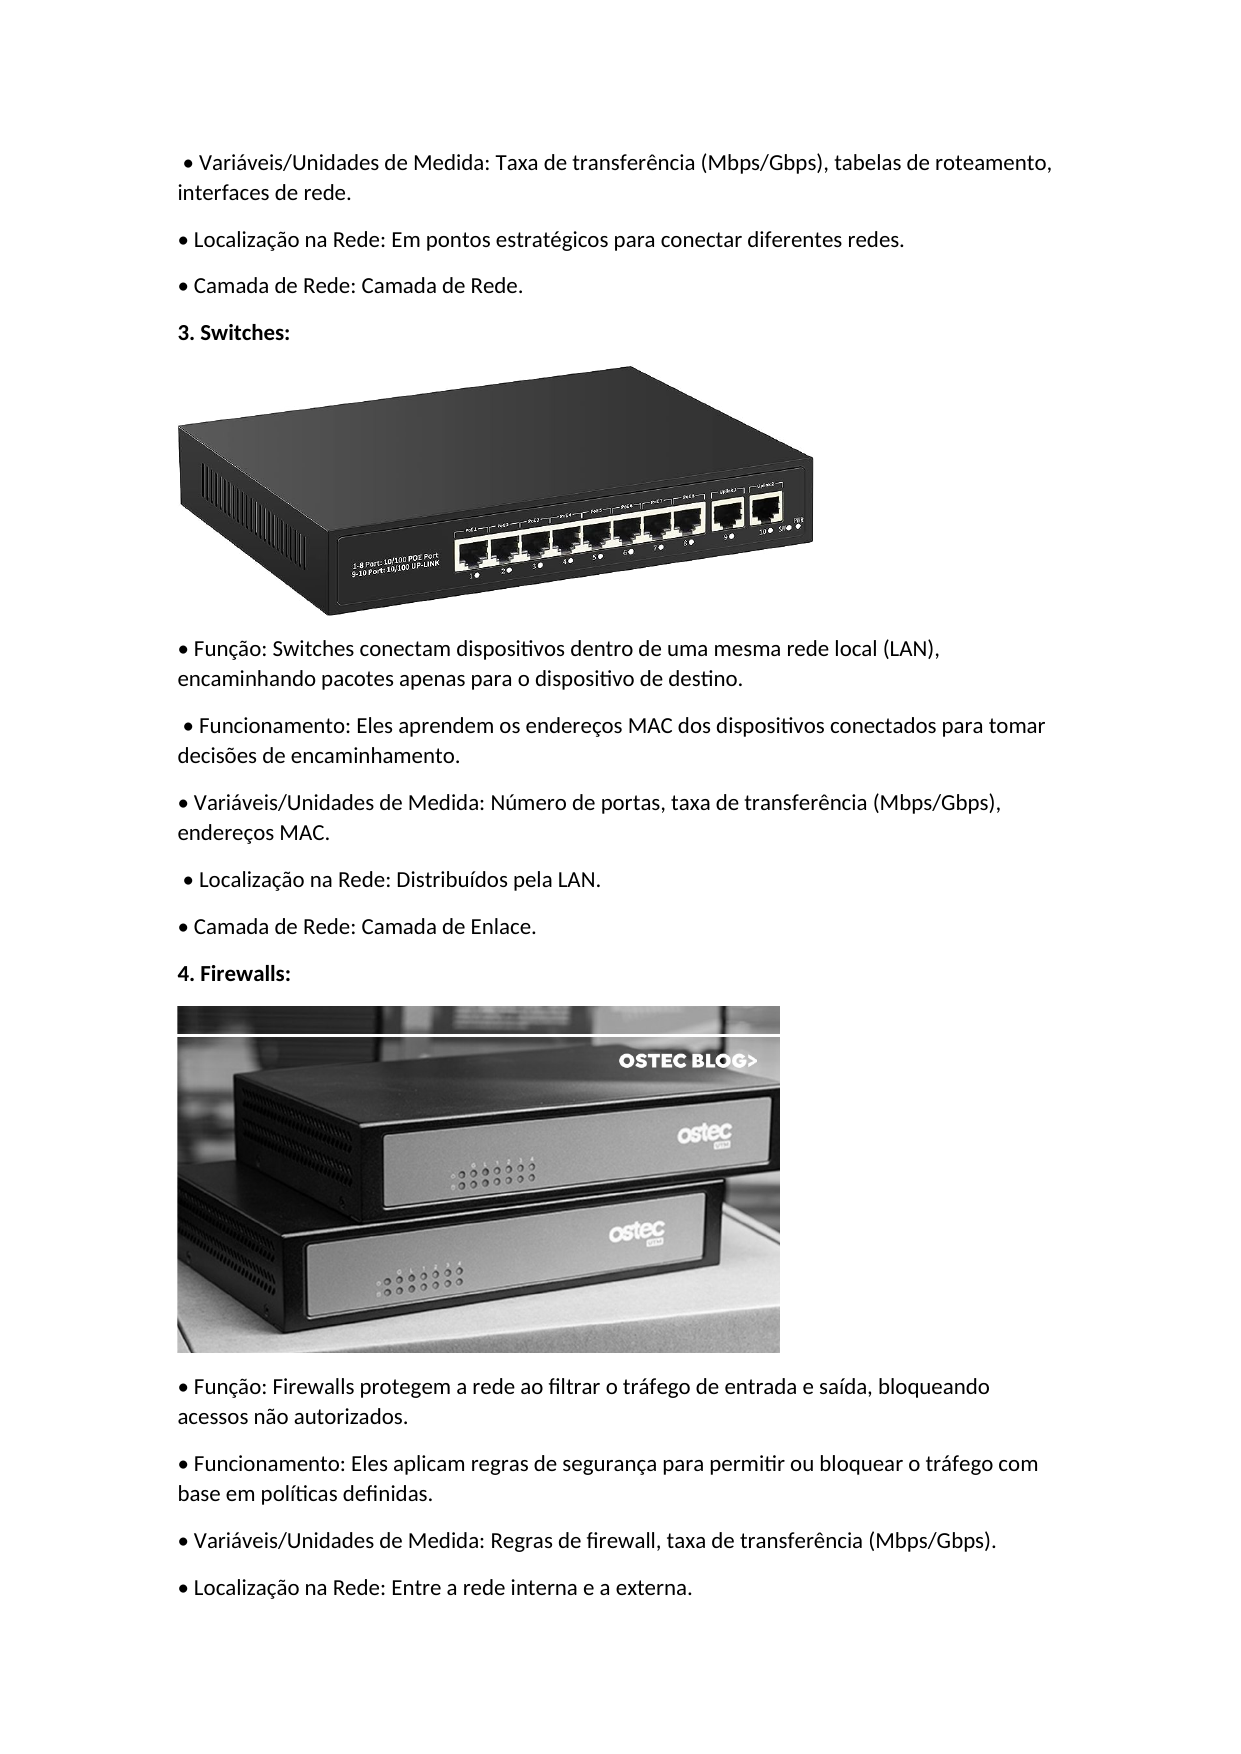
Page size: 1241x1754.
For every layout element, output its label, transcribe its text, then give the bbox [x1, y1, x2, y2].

text • Camada de Rede: Camada de Rede. [177, 272, 1063, 299]
text • Variáveis/Unidades de Medida: Número de portas, taxa de transferência (Mbps/Gbps), endereços MAC. [177, 788, 1063, 847]
text • Camada de Rede: Camada de Enlace. [177, 912, 1063, 940]
text • Função: Switches conectam dispositivos dentro de uma mesma rede local (LAN), encaminhando pacotes apenas para o dispositivo de destino. [177, 634, 1063, 692]
text 3. Switches: [177, 318, 1063, 346]
picture [177, 365, 814, 616]
text 4. Firewalls: [177, 959, 1063, 987]
text • Variáveis/Unidades de Medida: Regras de firewall, taxa de transferência (Mbps/Gbps). [177, 1526, 1063, 1554]
text • Função: Firewalls protegem a rede ao filtrar o tráfego de entrada e saída, bloqueando acessos não autorizados. [177, 1372, 1063, 1430]
text • Variáveis/Unidades de Medida: Taxa de transferência (Mbps/Gbps), tabelas de roteamento, interfaces de rede. [177, 148, 1063, 206]
text • Localização na Rede: Distribuídos pela LAN. [177, 865, 1063, 893]
picture [177, 1006, 780, 1353]
text • Localização na Rede: Em pontos estratégicos para conectar diferentes redes. [177, 225, 1063, 253]
text • Funcionamento: Eles aprendem os endereços MAC dos dispositivos conectados para tomar decisões de encaminhamento. [177, 711, 1063, 769]
text • Localização na Rede: Entre a rede interna e a externa. [177, 1573, 1063, 1601]
text • Funcionamento: Eles aplicam regras de segurança para permitir ou bloquear o tráfego com base em políticas definidas. [177, 1449, 1063, 1507]
